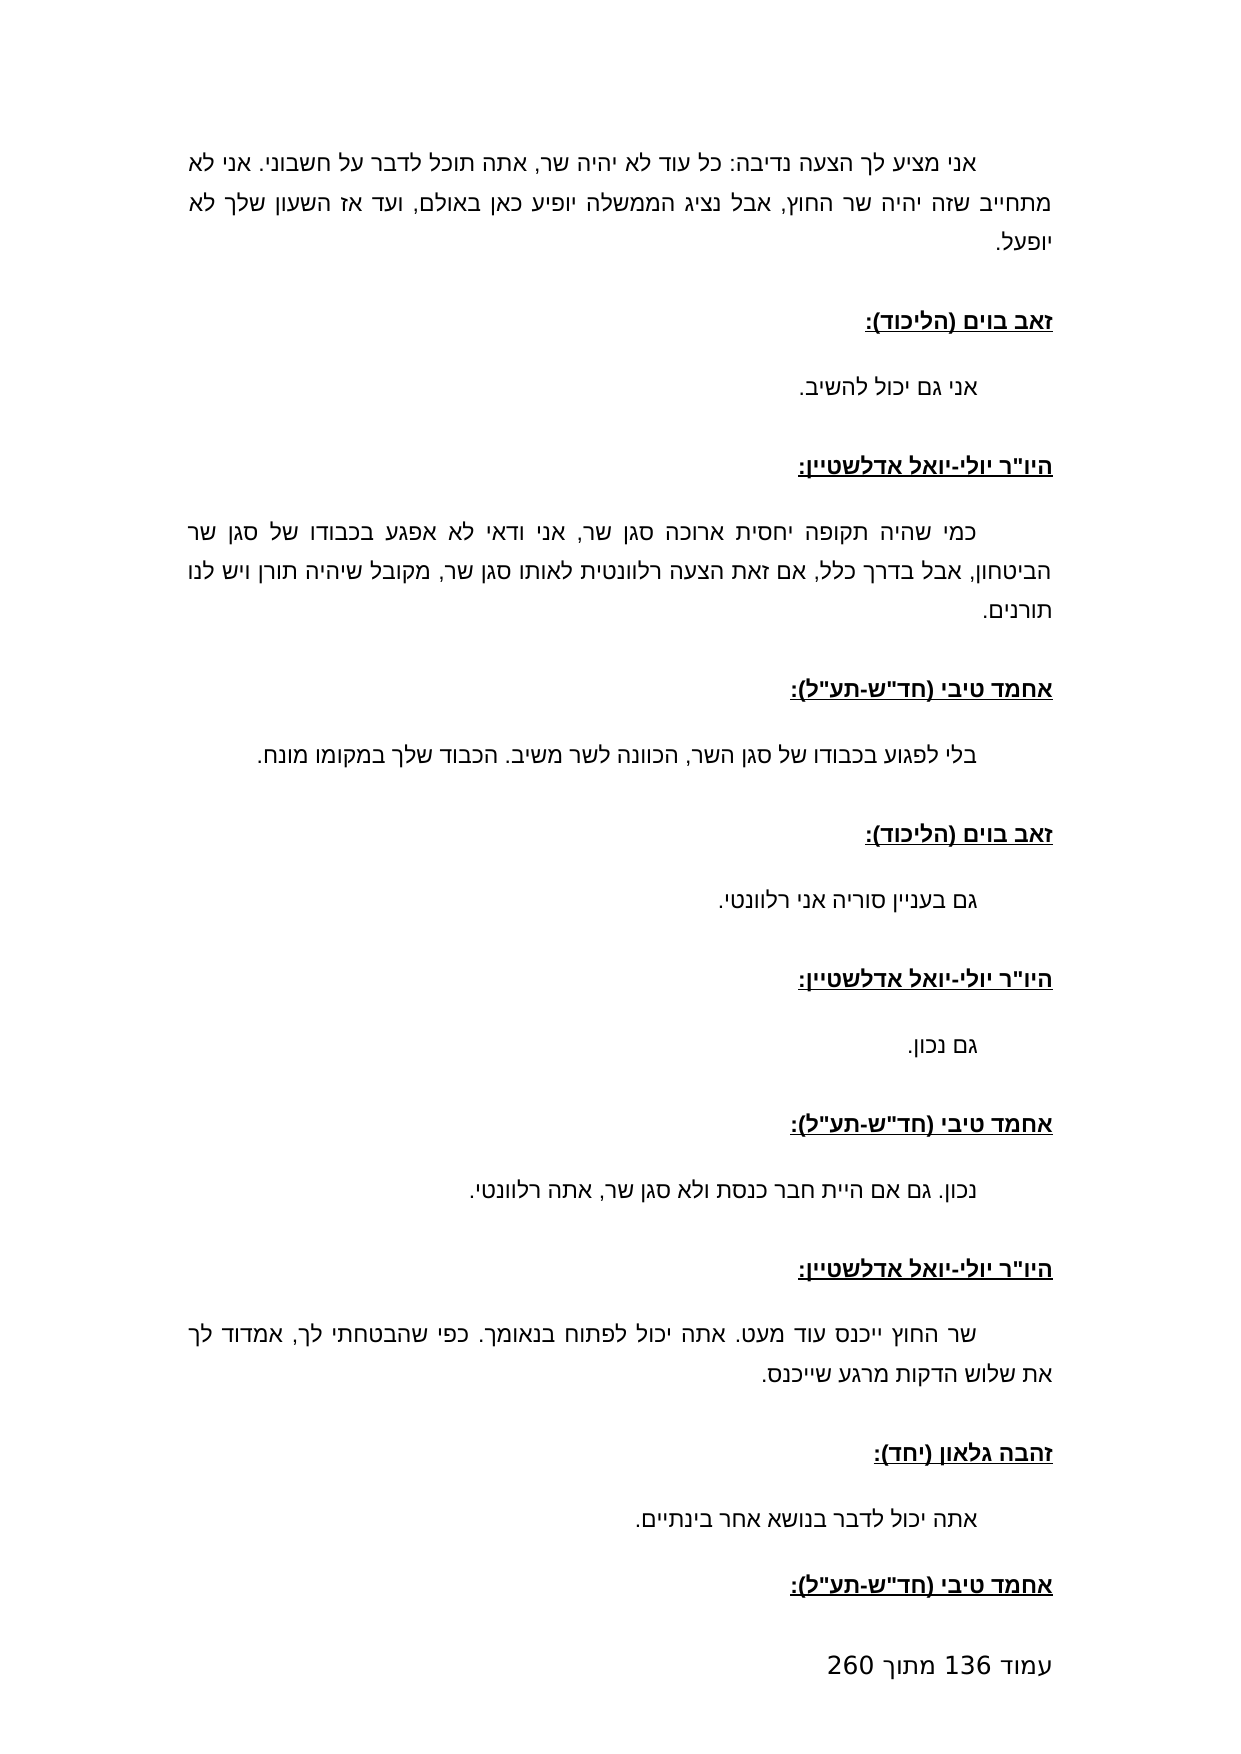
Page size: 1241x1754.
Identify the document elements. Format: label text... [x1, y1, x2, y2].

text זאב בוים (הליכוד): [187, 308, 1053, 334]
text היו"ר יולי-יואל אדלשטיין: [187, 966, 1053, 992]
text גם נכון. [187, 1032, 1053, 1058]
text כמי שהיה תקופה יחסית ארוכה סגן שר, אני ודאי לא אפגע בכבודו של סגן שר הביטחון, אבל בדרך כלל, אם זאת הצעה רלוונטית לאותו סגן שר, מקובל שיהיה תורן ויש לנו תורנים. [187, 518, 1053, 624]
text בלי לפגוע בכבודו של סגן השר, הכוונה לשר משיב. הכבוד שלך במקומו מונח. [187, 742, 1053, 769]
text היו"ר יולי-יואל אדלשטיין: [187, 453, 1053, 479]
text היו"ר יולי-יואל אדלשטיין: [187, 1256, 1053, 1282]
text אני גם יכול להשיב. [187, 374, 1053, 400]
text אחמד טיבי (חד"ש-תע"ל): [187, 676, 1053, 703]
text אחמד טיבי (חד"ש-תע"ל): [187, 1111, 1053, 1137]
text שר החוץ ייכנס עוד מעט. אתה יכול לפתוח בנאומך. כפי שהבטחתי לך, אמדוד לך את שלוש הדקות מרגע שייכנס. [187, 1321, 1053, 1387]
text זאב בוים (הליכוד): [187, 821, 1053, 848]
text אני מציע לך הצעה נדיבה: כל עוד לא יהיה שר, אתה תוכל לדבר על חשבוני. אני לא מתחייב שזה יהיה שר החוץ, אבל נציג הממשלה יופיע כאן באולם, ועד אז השעון שלך לא יופעל. [187, 150, 1053, 255]
text נכון. גם אם היית חבר כנסת ולא סגן שר, אתה רלוונטי. [187, 1177, 1053, 1203]
text אתה יכול לדבר בנושא אחר בינתיים. [187, 1506, 1053, 1532]
text זהבה גלאון (יחד): [187, 1440, 1053, 1466]
text גם בעניין סוריה אני רלוונטי. [187, 887, 1053, 913]
text אחמד טיבי (חד"ש-תע"ל): [187, 1572, 1053, 1598]
